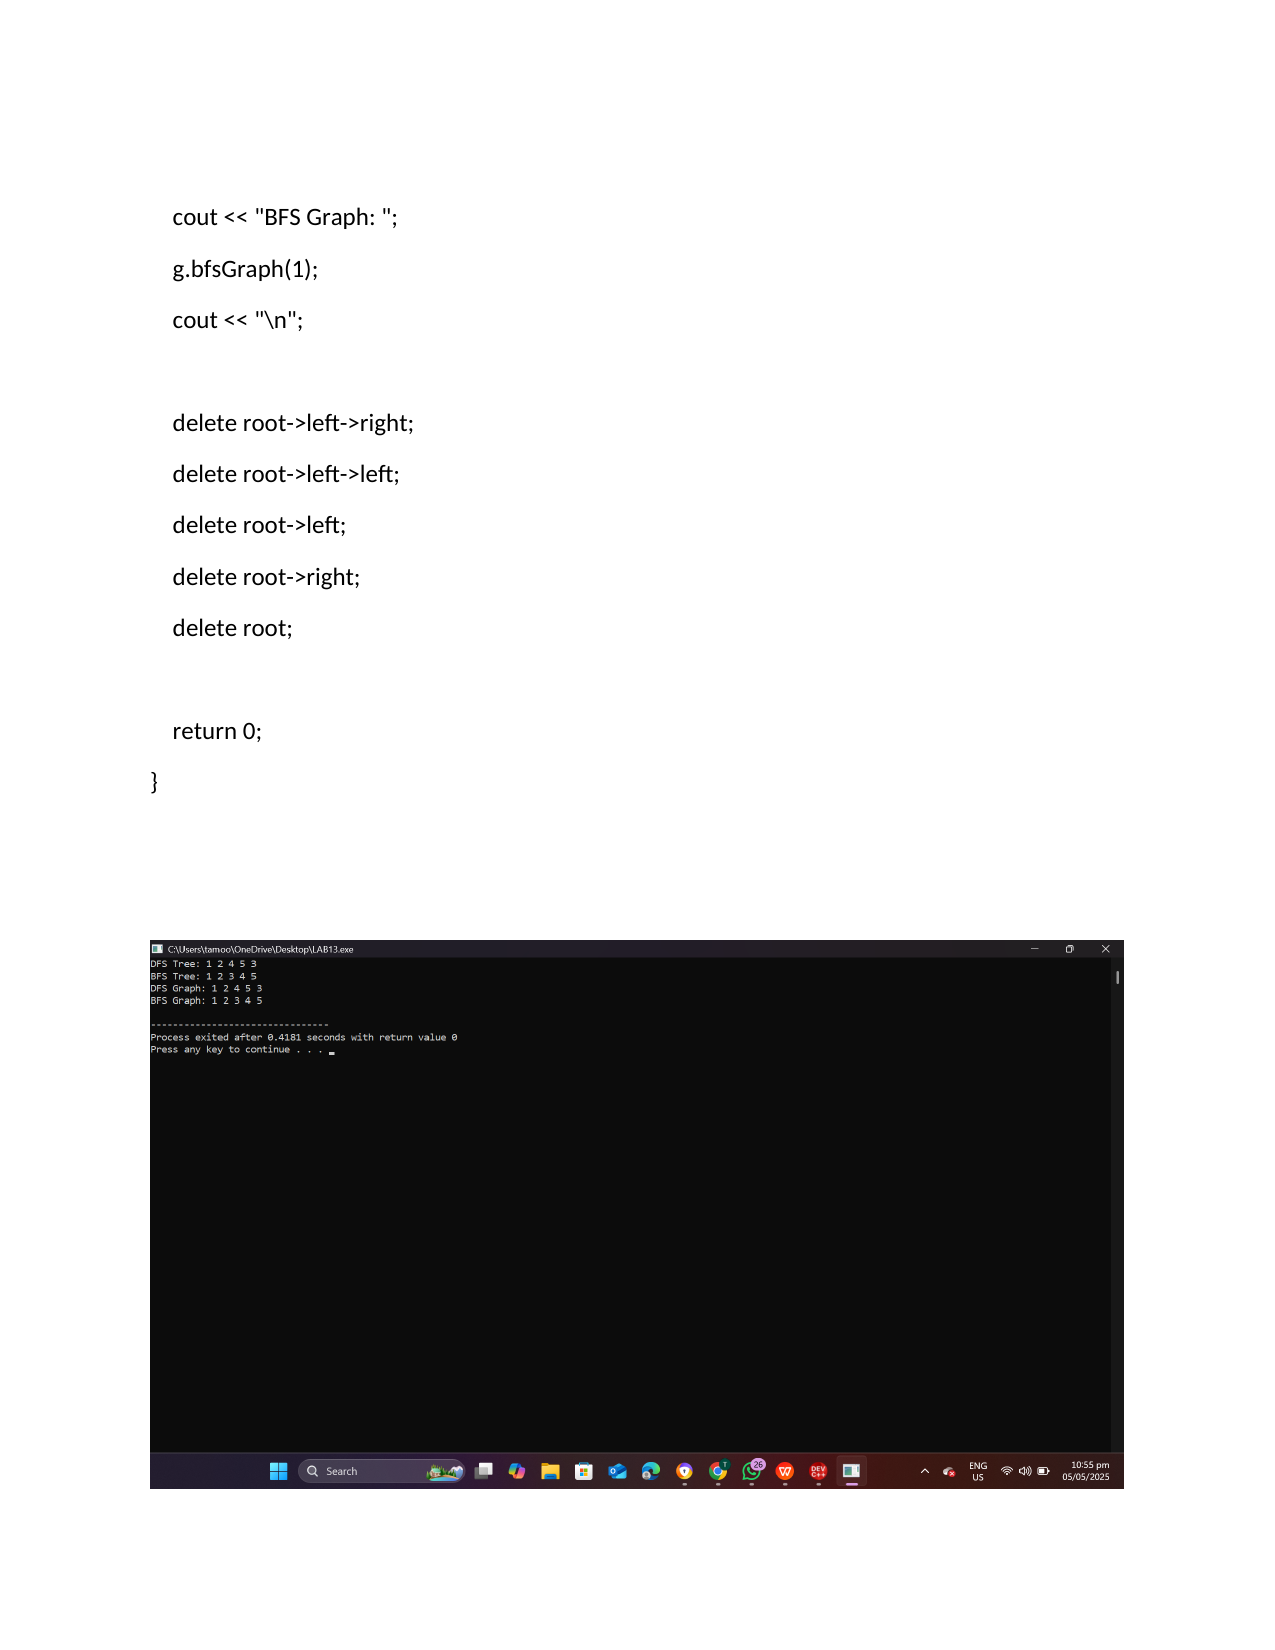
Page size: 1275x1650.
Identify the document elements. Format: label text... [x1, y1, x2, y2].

text delete root->left->right; [150, 407, 1125, 437]
text delete root->left->left; [150, 458, 1125, 489]
text cout << "\n"; [150, 304, 1125, 334]
picture [150, 940, 1124, 1489]
text delete root; [150, 612, 1125, 643]
text return 0; [150, 715, 1125, 745]
text delete root->left; [150, 509, 1125, 540]
text } [150, 766, 1125, 797]
text g.bfsGraph(1); [150, 253, 1125, 283]
text cout << "BFS Graph: "; [150, 201, 1125, 232]
text delete root->right; [150, 561, 1125, 591]
